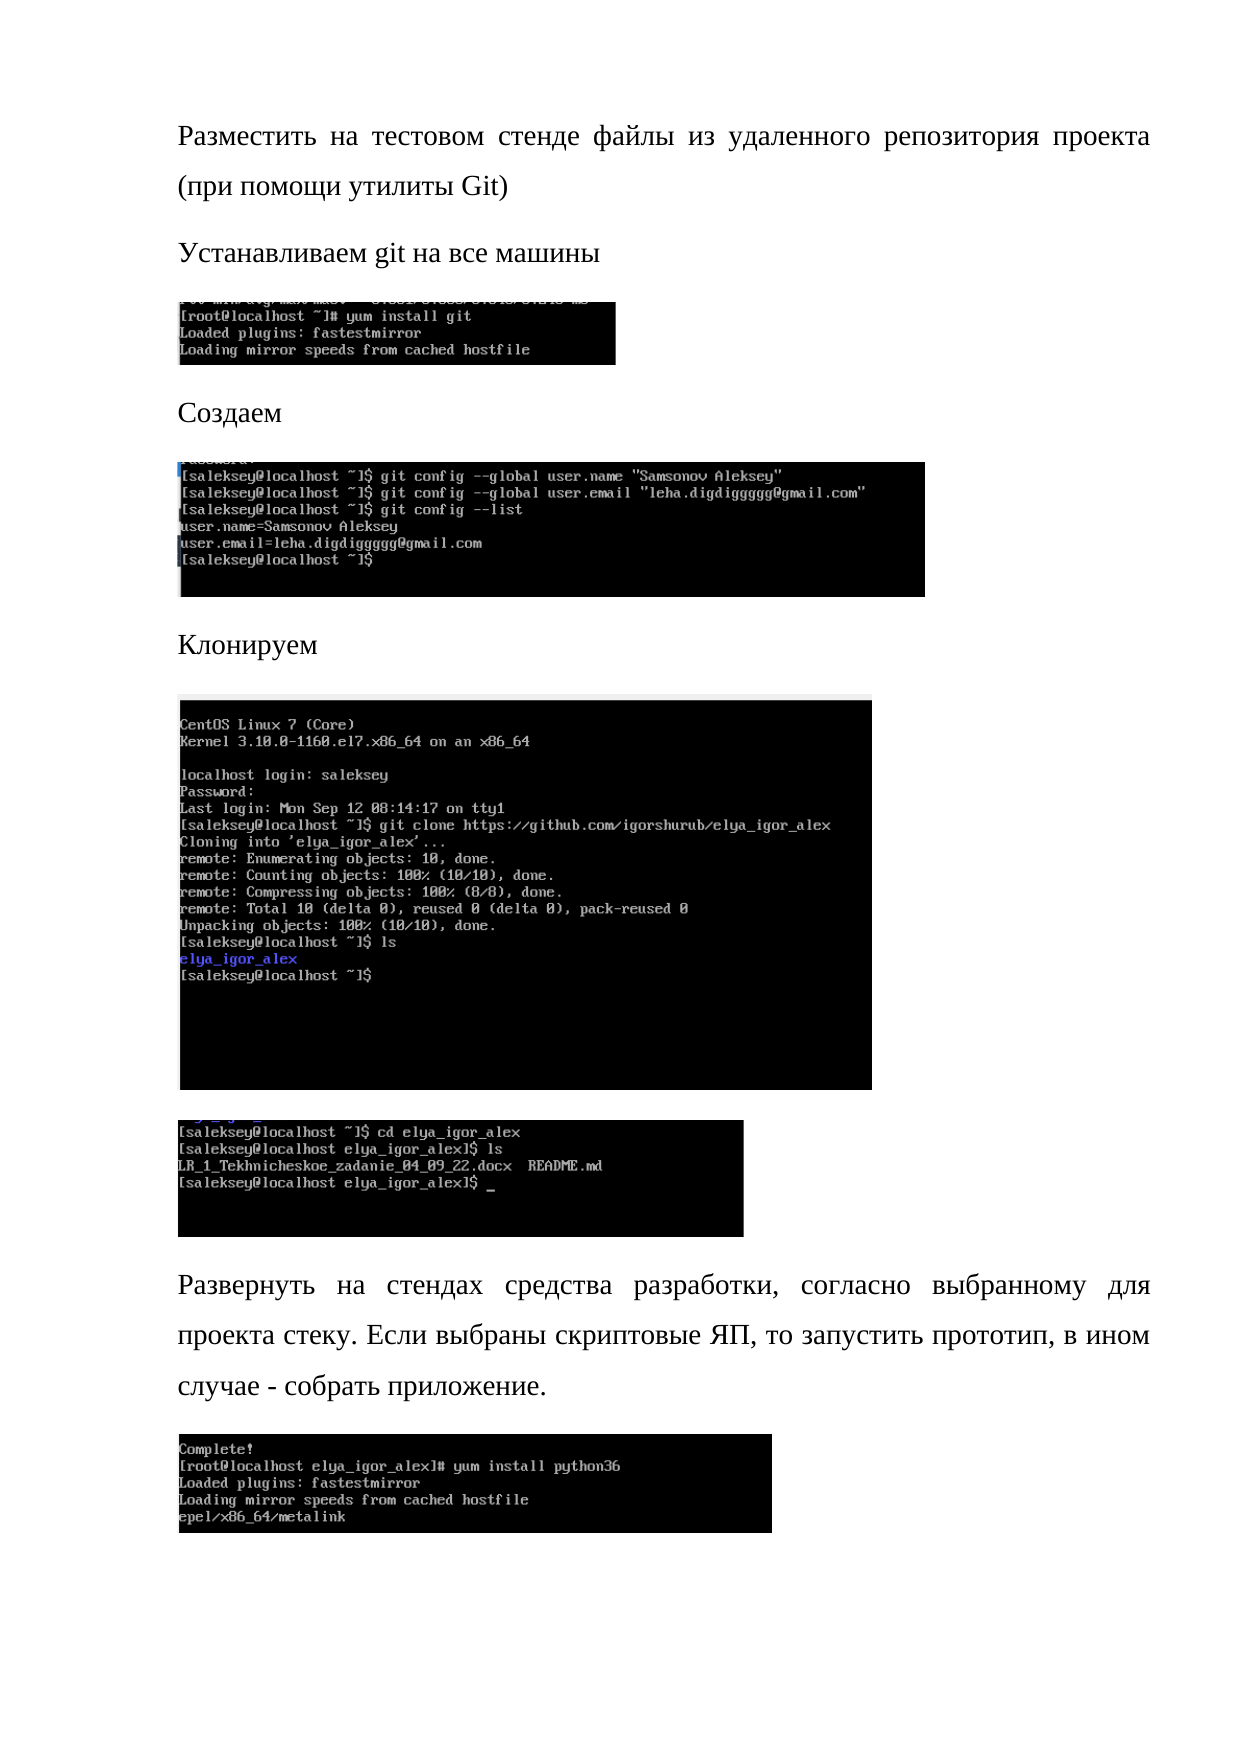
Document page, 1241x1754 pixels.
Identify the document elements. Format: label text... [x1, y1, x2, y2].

picture [177, 694, 872, 1090]
picture [177, 1434, 772, 1533]
text Клонируем [177, 627, 1152, 661]
text Создаем [177, 396, 1152, 429]
text Разместить на тестовом стенде файлы из удаленного репозитория проекта (при помощи утилиты Git) [177, 118, 1152, 202]
text Развернуть на стендах средства разработки, согласно выбранному для проекта стеку. Если выбраны скриптовые ЯП, то запустить прототип, в ином случае - собрать приложение. [177, 1267, 1152, 1401]
text Устанавливаем git на все машины [177, 235, 1152, 269]
picture [177, 462, 925, 597]
picture [177, 302, 616, 365]
picture [177, 1120, 744, 1237]
